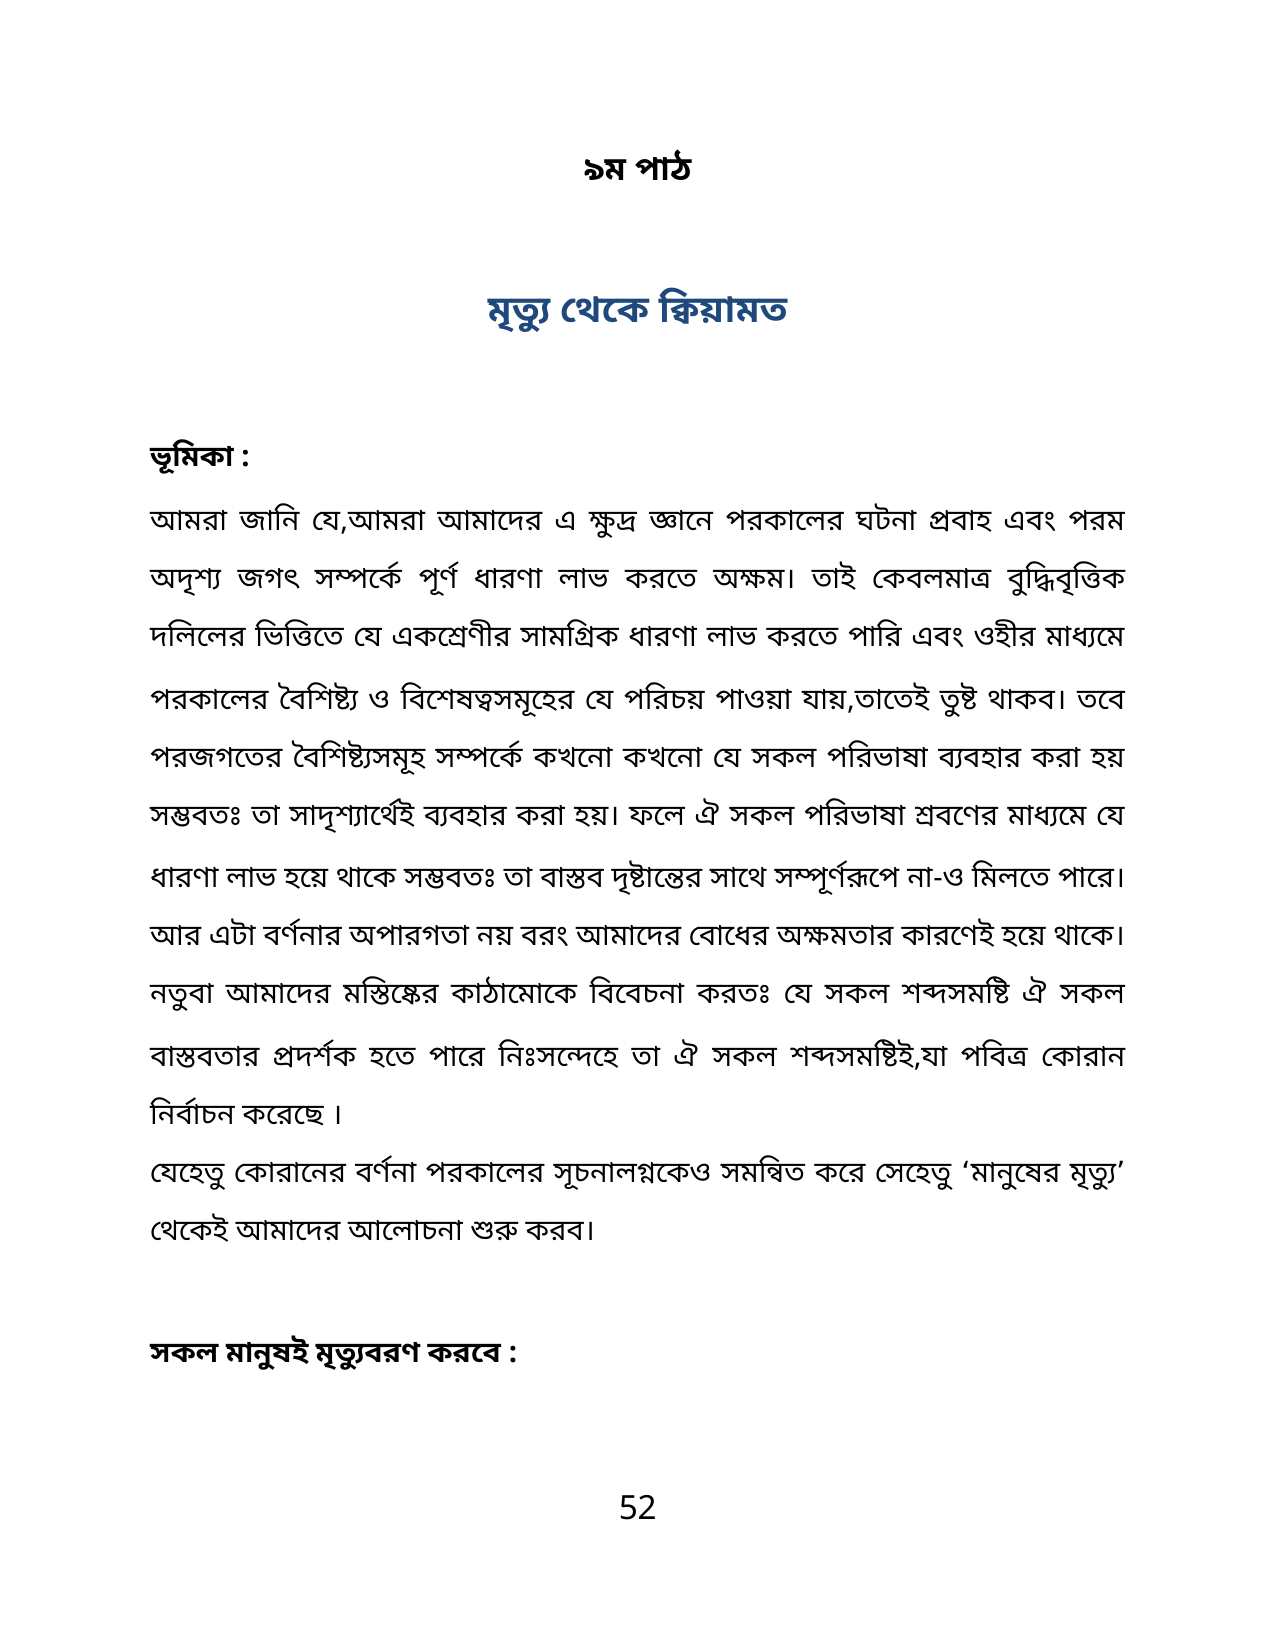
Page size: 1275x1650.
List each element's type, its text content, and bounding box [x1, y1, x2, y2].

text আমরা জানি যে,আমরা আমাদের এ ক্ষুদ্র জ্ঞানে পরকালের ঘটনা প্রবাহ এবং পরম অদৃশ্য জগৎ সম্পর্কে পূর্ণ ধারণা লাভ করতে অক্ষম। তাই কেবলমাত্র বুদ্ধিবৃত্তিক দলিলের ভিত্তিতে যে একশ্রেণীর সামগ্রিক ধারণা লাভ করতে পারি এবং ওহীর মাধ্যমে পরকালের বৈশিষ্ট্য ও বিশেষত্বসমূহের যে পরিচয় পাওয়া যায়,তাতেই তুষ্ট থাকব। তবে পরজগতের বৈশিষ্ট্যসমূহ সম্পর্কে কখনো কখনো যে সকল পরিভাষা ব্যবহার করা হয় সম্ভবতঃ তা সাদৃশ্যার্থেই ব্যবহার করা হয়। ফলে ঐ সকল পরিভাষা শ্রবণের মাধ্যমে যে ধারণা লাভ হয়ে থাকে সম্ভবতঃ তা বাস্তব দৃষ্টান্তের সাথে সম্পূর্ণরূপে না-ও মিলতে পারে। আর এটা বর্ণনার অপারগতা নয় বরং আমাদের বোধের অক্ষমতার কারণেই হয়ে থাকে। নতুবা আমাদের মস্তিষ্কের কাঠামোকে বিবেচনা করতঃ যে সকল শব্দসমষ্টি ঐ সকল বাস্তবতার প্রদর্শক হতে পারে নিঃসন্দেহে তা ঐ সকল শব্দসমষ্টিই,যা পবিত্র কোরান নির্বাচন করেছে । [150, 499, 1125, 1136]
text ৯ম পাঠ [150, 150, 1125, 194]
text ভূমিকা : [150, 435, 1125, 478]
text যেহেতু কোরানের বর্ণনা পরকালের সূচনালগ্নকেও সমন্বিত করে সেহেতু ‘মানুষের মৃত্যু’ থেকেই আমাদের আলোচনা শুরু করব। [150, 1156, 1125, 1252]
text সকল মানুষই মৃত্যুবরণ করবে : [150, 1331, 1125, 1374]
subtitle মৃত্যু থেকে ক্বিয়ামত [150, 288, 1125, 338]
